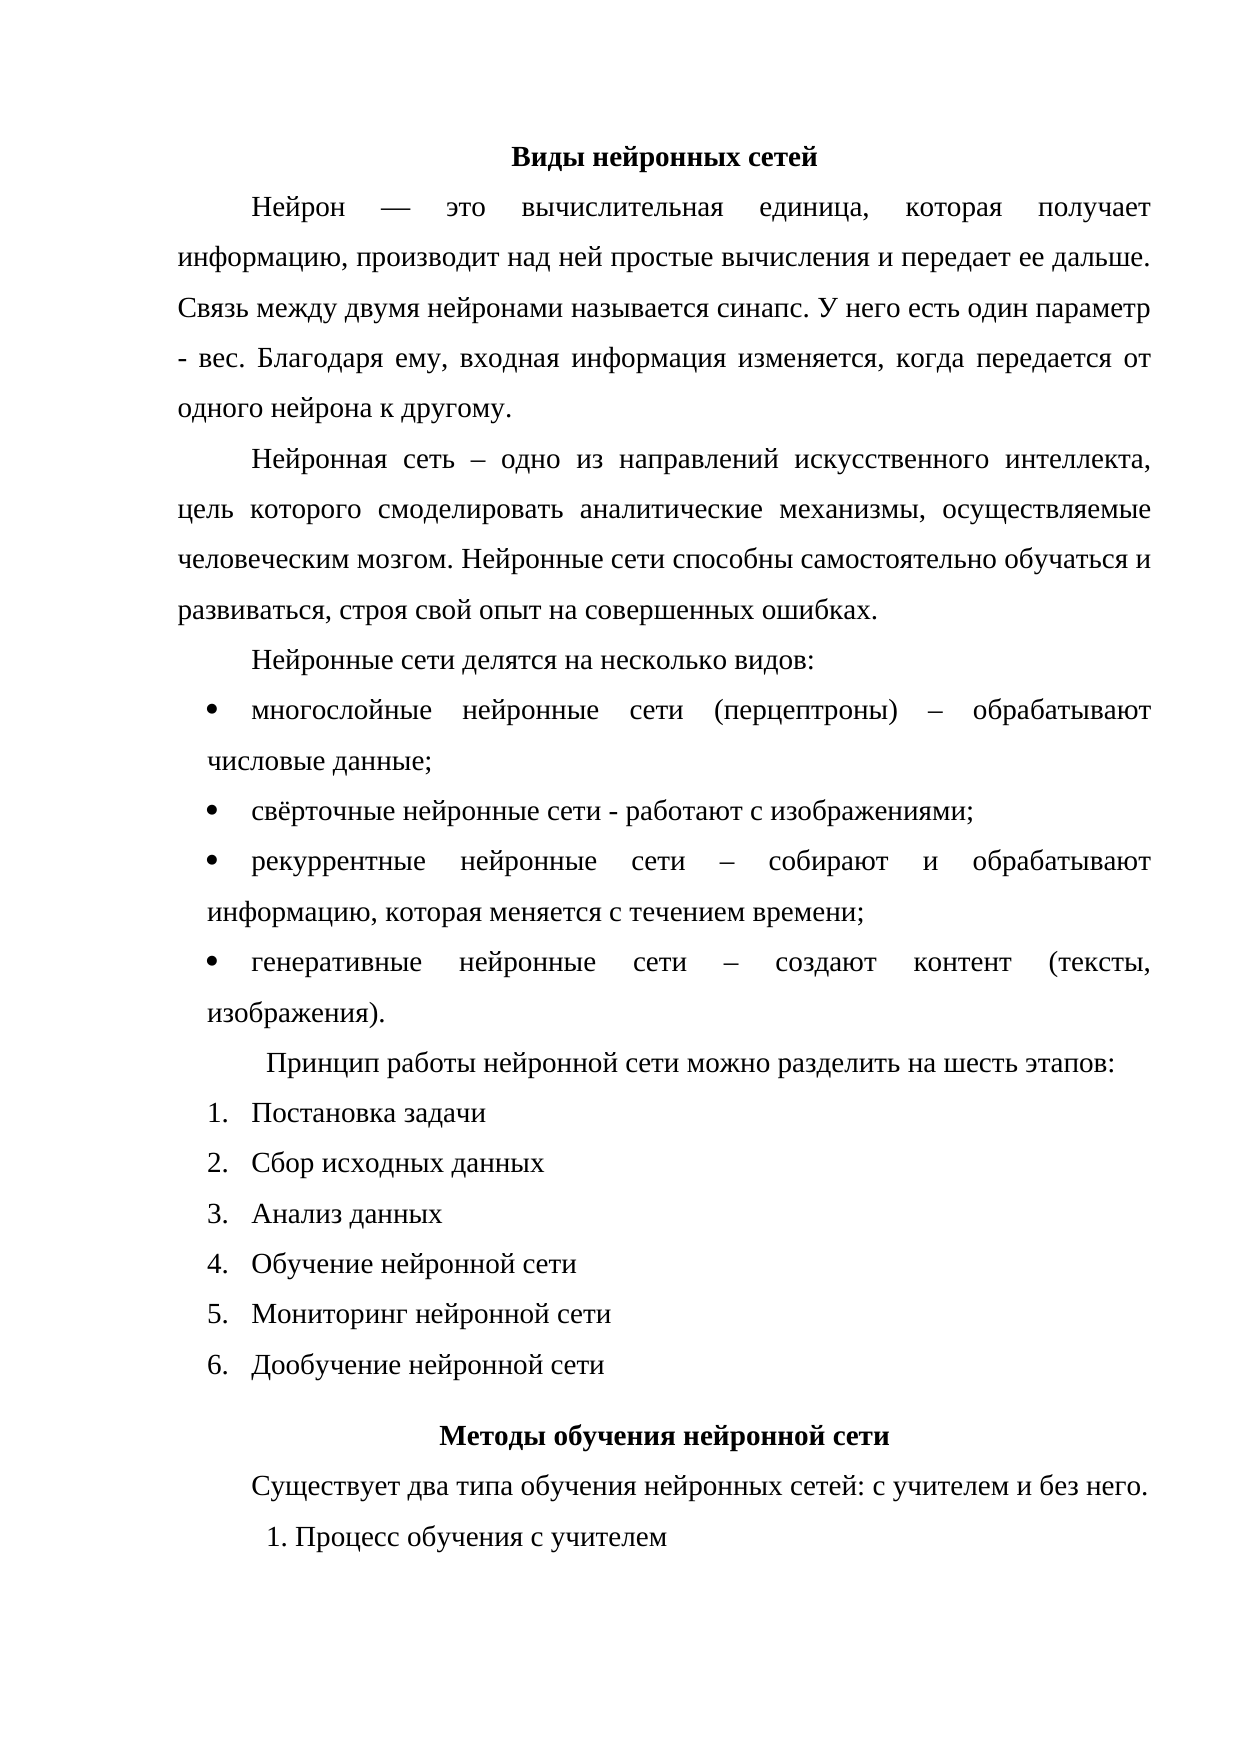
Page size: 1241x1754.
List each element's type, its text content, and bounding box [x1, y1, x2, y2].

list Дообучение нейронной сети [207, 1347, 1152, 1380]
list свёрточные нейронные сети - работают с изображениями; [207, 793, 1152, 827]
list многослойные нейронные сети (перцептроны) – обрабатывают числовые данные; [207, 692, 1152, 776]
list рекуррентные нейронные сети – собирают и обрабатывают информацию, которая меняется с течением времени; [207, 843, 1152, 927]
text Существует два типа обучения нейронных сетей: с учителем и без него. [177, 1468, 1152, 1502]
list Обучение нейронной сети [207, 1246, 1152, 1280]
list Сбор исходных данных [207, 1146, 1152, 1179]
subtitle Методы обучения нейронной сети [177, 1418, 1152, 1452]
list генеративные нейронные сети – создают контент (тексты, изображения). [207, 944, 1152, 1028]
list Мониторинг нейронной сети [207, 1297, 1152, 1330]
text Нейрон — это вычислительная единица, которая получает информацию, производит над ней простые вычисления и передает ее дальше. Связь между двумя нейронами называется синапс. У него есть один параметр - вес. Благодаря ему, входная информация изменяется, когда передается от одного нейрона к другому. [177, 189, 1152, 424]
subtitle Виды нейронных сетей [177, 139, 1152, 172]
list Анализ данных [207, 1196, 1152, 1229]
text Принцип работы нейронной сети можно разделить на шесть этапов: [177, 1045, 1152, 1078]
text Нейронные сети делятся на несколько видов: [177, 642, 1152, 676]
text Нейронная сеть – одно из направлений искусственного интеллекта, цель которого смоделировать аналитические механизмы, осуществляемые человеческим мозгом. Нейронные сети способны самостоятельно обучаться и развиваться, строя свой опыт на совершенных ошибках. [177, 441, 1152, 625]
list Постановка задачи [207, 1095, 1152, 1129]
list Процесс обучения с учителем [266, 1519, 1152, 1552]
